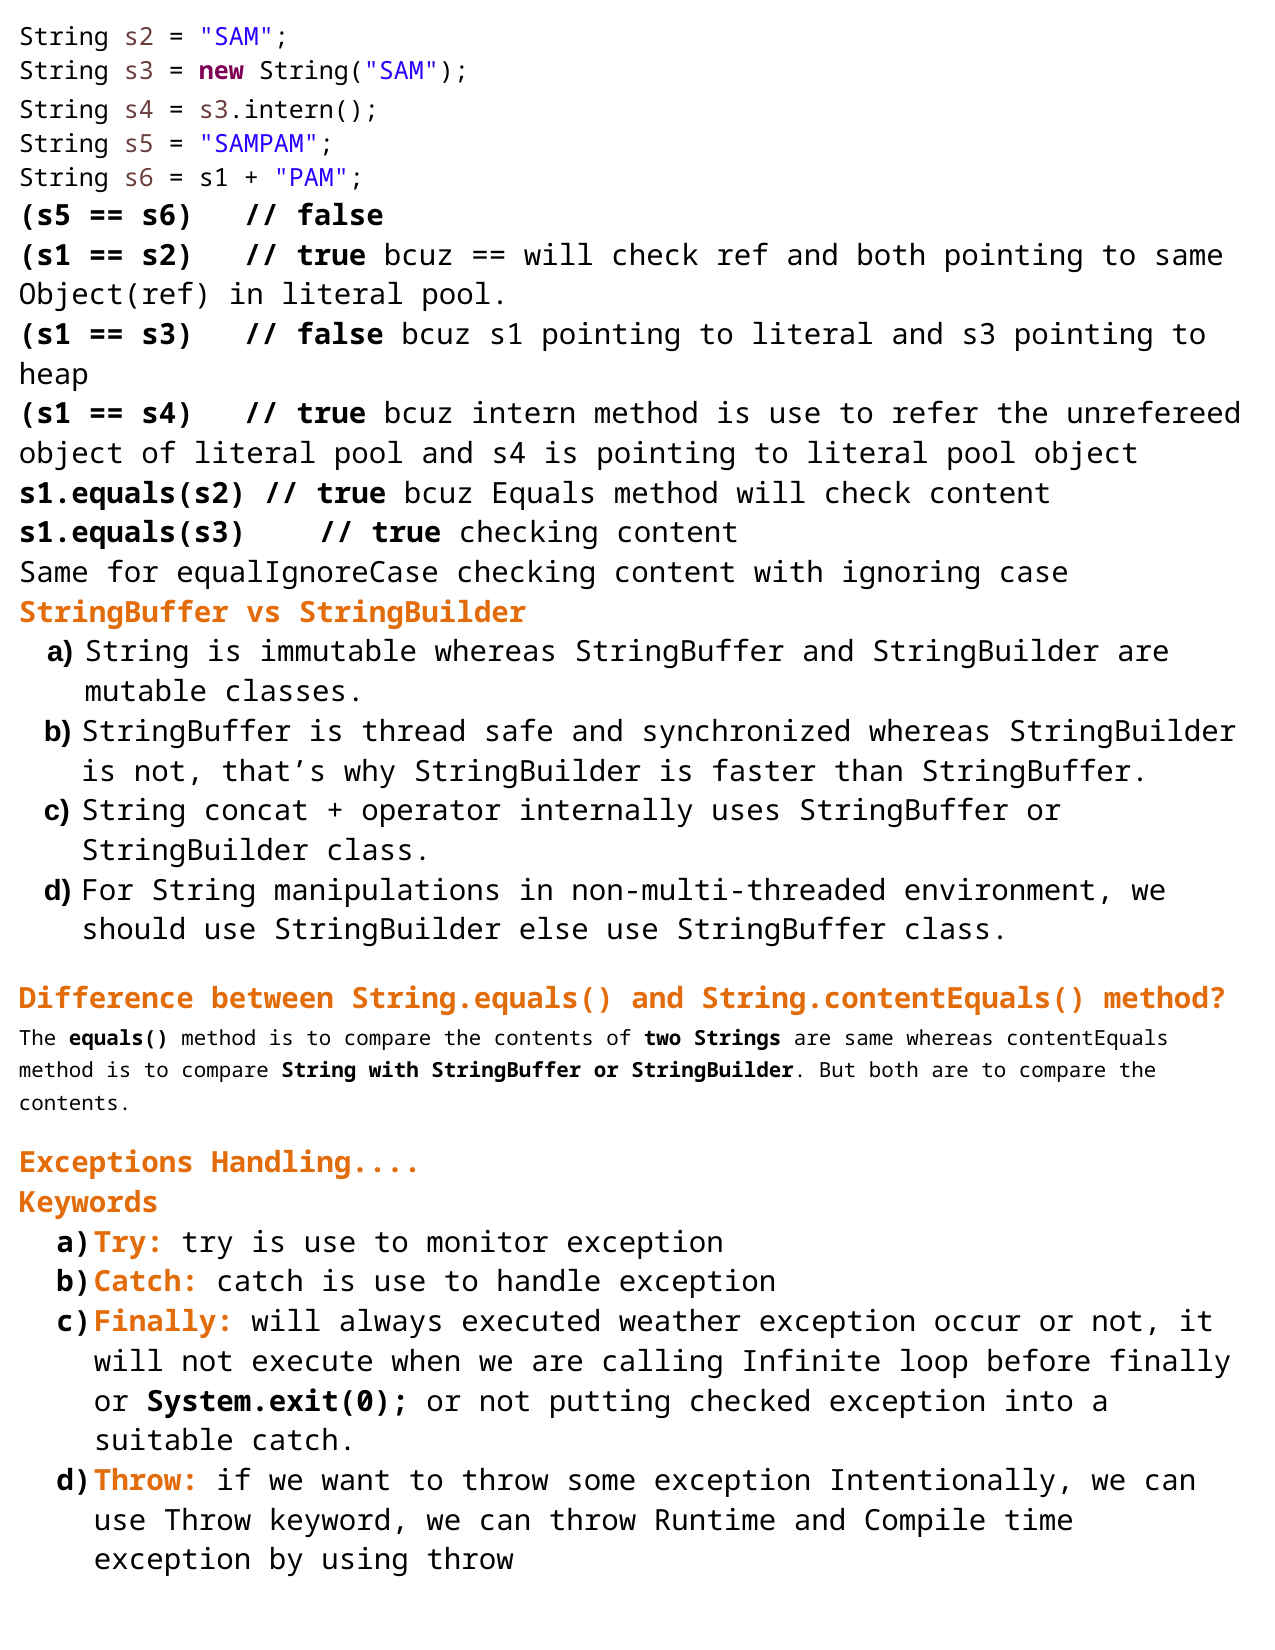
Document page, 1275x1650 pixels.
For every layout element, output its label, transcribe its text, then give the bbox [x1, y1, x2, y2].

text s1.equals(s3) // true checking content [19, 512, 1247, 551]
text (s1 == s2) // true bcuz == will check ref and both pointing to same Object(ref) in literal pool. [19, 234, 1247, 313]
list StringBuffer is thread safe and synchronized whereas StringBuilder is not, that’s why StringBuilder is faster than StringBuffer. [44, 710, 1247, 789]
text Exceptions Handling.... [19, 1142, 1247, 1181]
text StringBuffer vs StringBuilder [19, 591, 1247, 631]
text String s2 = "SAM"; [19, 19, 1247, 53]
text Keywords [19, 1181, 1247, 1221]
list String is immutable whereas StringBuffer and StringBuilder are mutable classes. [47, 631, 1247, 710]
text (s1 == s4) // true bcuz intern method is use to refer the unrefereed object of literal pool and s4 is pointing to literal pool object [19, 393, 1247, 472]
text String s6 = s1 + "PAM"; [19, 160, 1247, 194]
text Same for equalIgnoreCase checking content with ignoring case [19, 551, 1247, 591]
list Try: try is use to monitor exception [56, 1221, 1247, 1261]
text Difference between String.equals() and String.contentEquals() method? [19, 977, 1247, 1017]
list Finally: will always executed weather exception occur or not, it will not execute when we are calling Infinite loop before finally or System.exit(0); or not putting checked exception into a suitable catch. [56, 1300, 1247, 1459]
list Throw: if we want to throw some exception Intentionally, we can use Throw keyword, we can throw Runtime and Compile time exception by using throw [56, 1459, 1247, 1578]
text The equals() method is to compare the contents of two Strings are same whereas contentEquals method is to compare String with StringBuffer or StringBuilder. But both are to compare the contents. [19, 1023, 1247, 1117]
text s1.equals(s2) // true bcuz Equals method will check content [19, 472, 1247, 512]
list Catch: catch is use to handle exception [56, 1261, 1247, 1300]
text (s1 == s3) // false bcuz s1 pointing to literal and s3 pointing to heap [19, 313, 1247, 393]
text String s5 = "SAMPAM"; [19, 126, 1247, 160]
list For String manipulations in non-multi-threaded environment, we should use StringBuilder else use StringBuffer class. [44, 869, 1247, 948]
text (s5 == s6) // false [19, 194, 1247, 234]
text String s3 = new String("SAM"); [19, 53, 1247, 87]
text String s4 = s3.intern(); [19, 92, 1247, 126]
list String concat + operator internally uses StringBuffer or StringBuilder class. [44, 789, 1247, 869]
